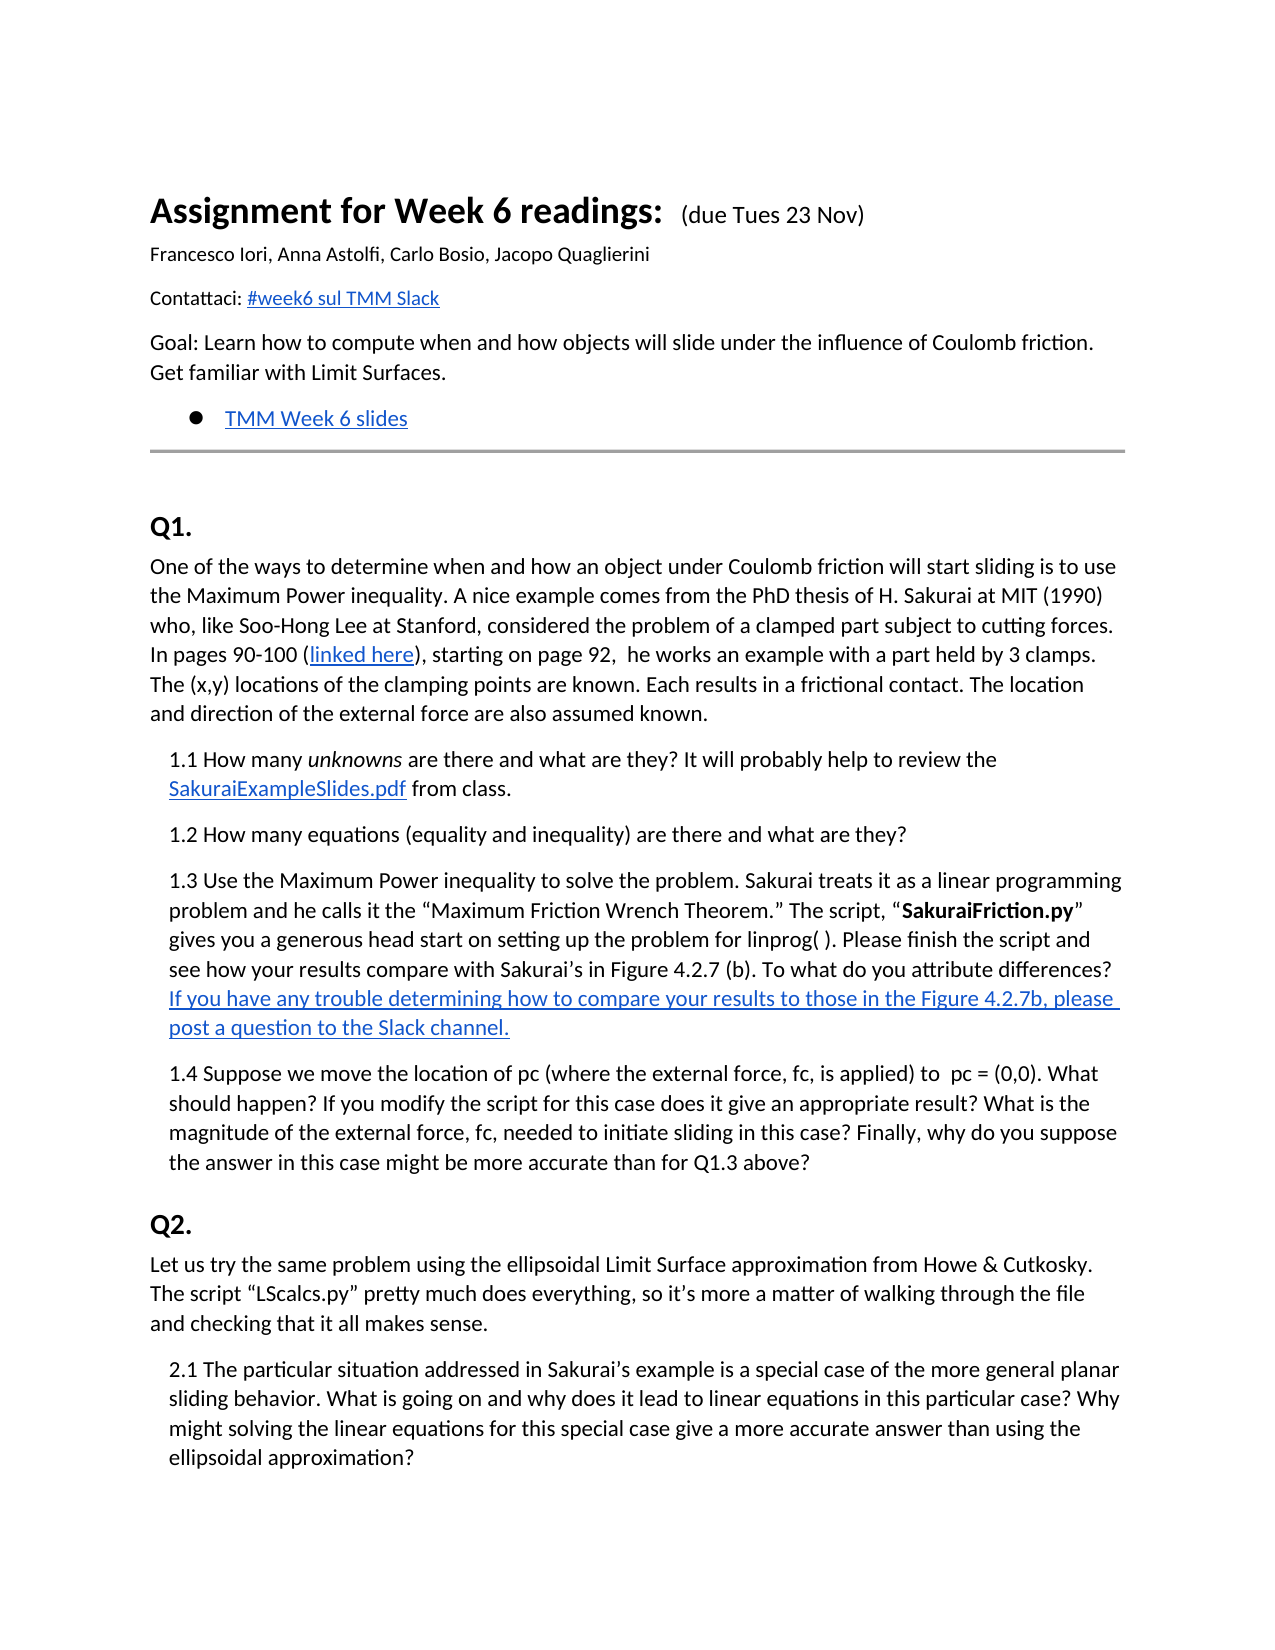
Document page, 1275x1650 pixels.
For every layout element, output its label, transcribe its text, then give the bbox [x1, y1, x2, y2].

list TMM Week 6 slides [187, 404, 1125, 432]
subtitle Q2. [150, 1206, 1125, 1242]
text 1.2 How many equations (equality and inequality) are there and what are they? [169, 821, 1125, 849]
text 1.4 Suppose we move the location of pc (where the external force, fc, is applied) to pc = (0,0). What should happen? If you modify the script for this case does it give an appropriate result? What is the magnitude of the external force, fc, needed to initiate sliding in this case? Finally, why do you suppose the answer in this case might be more accurate than for Q1.3 above? [169, 1059, 1125, 1176]
subtitle Q1. [150, 508, 1125, 544]
text Let us try the same problem using the ellipsoidal Limit Surface approximation from Howe & Cutkosky. The script “LScalcs.py” pretty much does everything, so it’s more a matter of walking through the file and checking that it all makes sense. [150, 1250, 1125, 1337]
text 1.1 How many unknowns are there and what are they? It will probably help to review the SakuraiExampleSlides.pdf from class. [169, 745, 1125, 803]
text One of the ways to determine when and how an object under Coulomb friction will start sliding is to use the Maximum Power inequality. A nice example comes from the PhD thesis of H. Sakurai at MIT (1990) who, like Soo-Hong Lee at Stanford, considered the problem of a clamped part subject to cutting forces. In pages 90-100 (linked here), starting on page 92, he works an example with a part held by 3 clamps. The (x,y) locations of the clamping points are known. Each results in a frictional contact. The location and direction of the external force are also assumed known. [150, 552, 1125, 727]
text Francesco Iori, Anna Astolfi, Carlo Bosio, Jacopo Quaglierini [150, 242, 1125, 267]
subtitle Assignment for Week 6 readings: (due Tues 23 Nov) [150, 187, 1125, 233]
text 1.3 Use the Maximum Power inequality to solve the problem. Sakurai treats it as a linear programming problem and he calls it the “Maximum Friction Wrench Theorem.” The script, “SakuraiFriction.py” gives you a generous head start on setting up the problem for linprog( ). Please finish the script and see how your results compare with Sakurai’s in Figure 4.2.7 (b). To what do you attribute differences? If you have any trouble determining how to compare your results to those in the Figure 4.2.7b, please post a question to the Slack channel. [169, 867, 1125, 1042]
text Contattaci: #week6 sul TMM Slack [150, 285, 1125, 310]
text Goal: Learn how to compute when and how objects will slide under the influence of Coulomb friction. Get familiar with Limit Surfaces. [150, 328, 1125, 386]
text 2.1 The particular situation addressed in Sakurai’s example is a special case of the more general planar sliding behavior. What is going on and why does it lead to linear equations in this particular case? Why might solving the linear equations for this special case give a more accurate answer than using the ellipsoidal approximation? [169, 1355, 1125, 1471]
